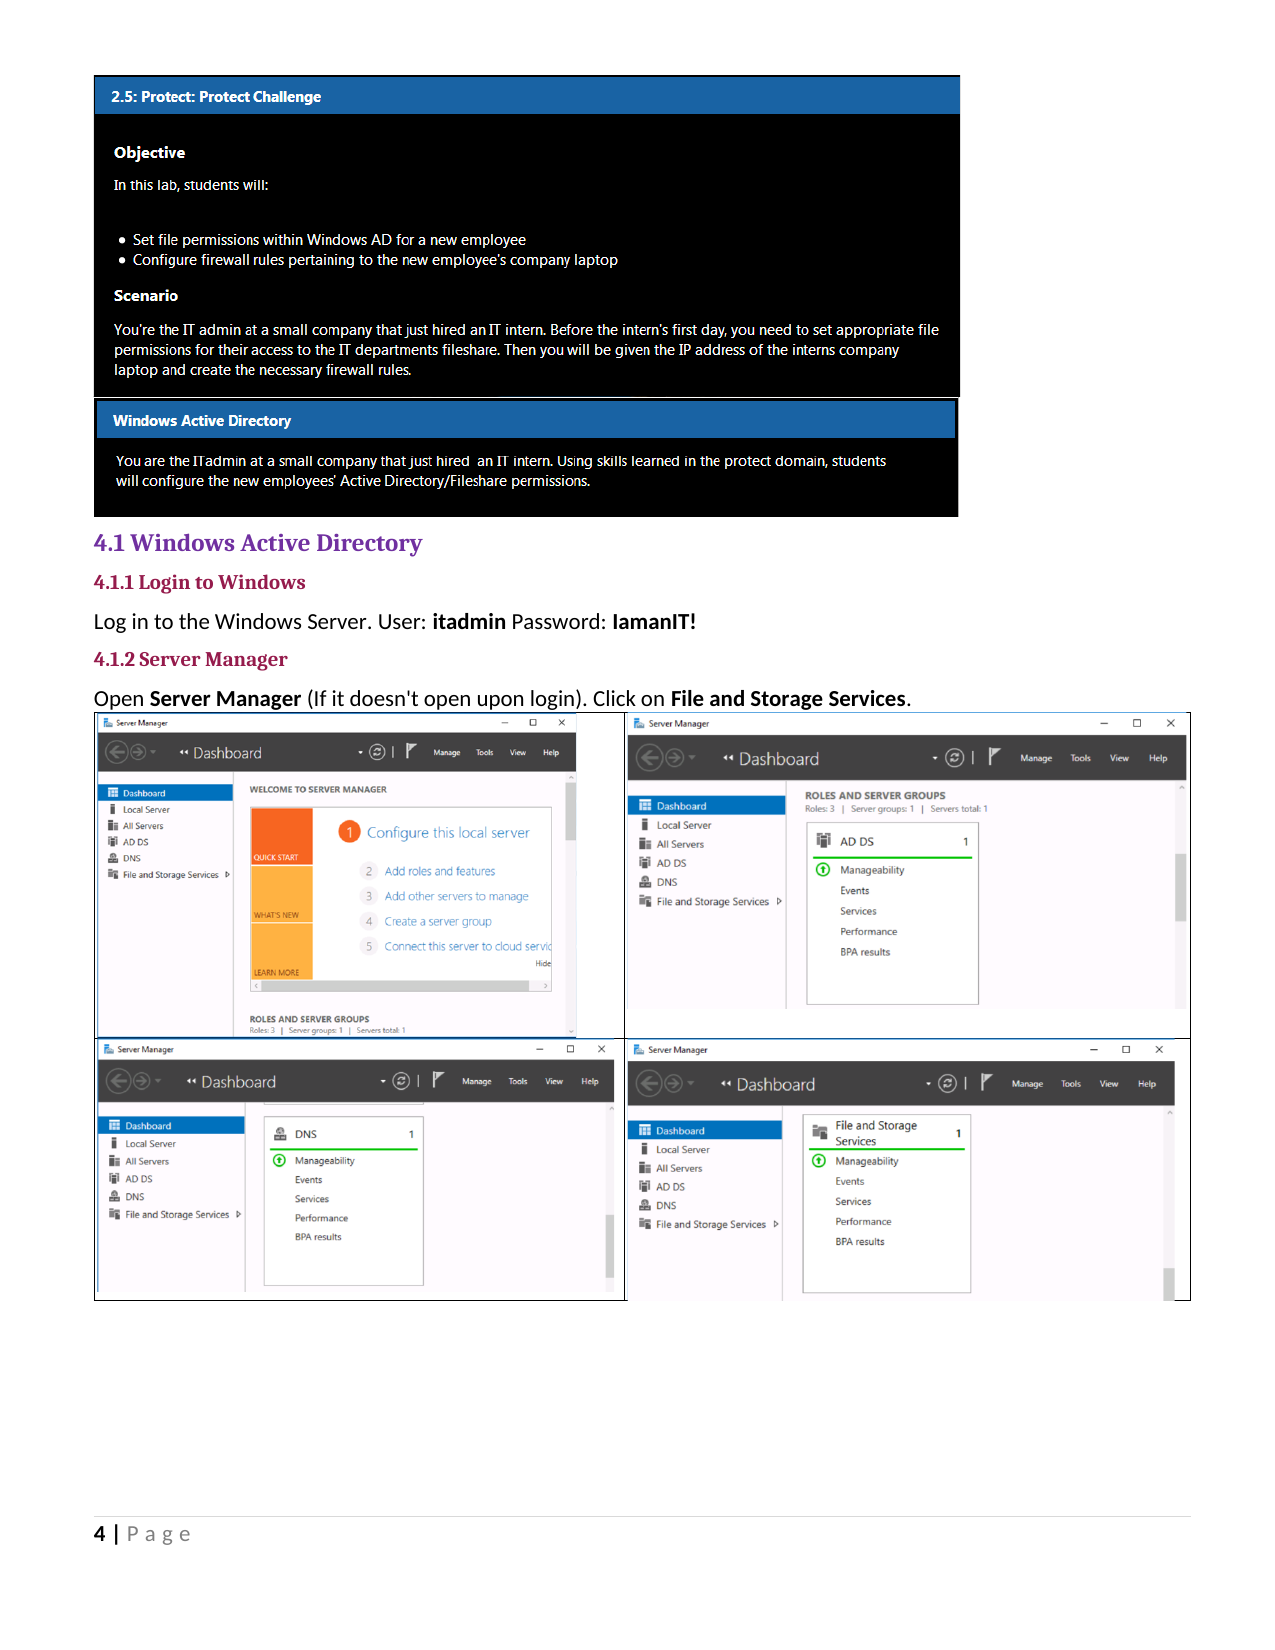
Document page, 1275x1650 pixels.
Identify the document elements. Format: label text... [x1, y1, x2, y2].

picture [627, 1038, 1175, 1301]
text Log in to the Windows Server. User: itadmin Password: IamanIT! [94, 607, 1191, 635]
subtitle 4.1.1 Login to Windows [94, 570, 1191, 594]
table_cell [1175, 1039, 1190, 1300]
text Open Server Manager (If it doesn't open upon login). Click on File and Storage Services. [94, 684, 1191, 712]
picture [627, 712, 1187, 1009]
subtitle 4.1 Windows Active Directory [94, 529, 1191, 558]
table_header [625, 713, 1190, 1037]
picture [97, 712, 615, 1292]
table_header [577, 713, 624, 1037]
subtitle 4.1.2 Server Manager [94, 647, 1191, 671]
table_cell [95, 1039, 624, 1300]
